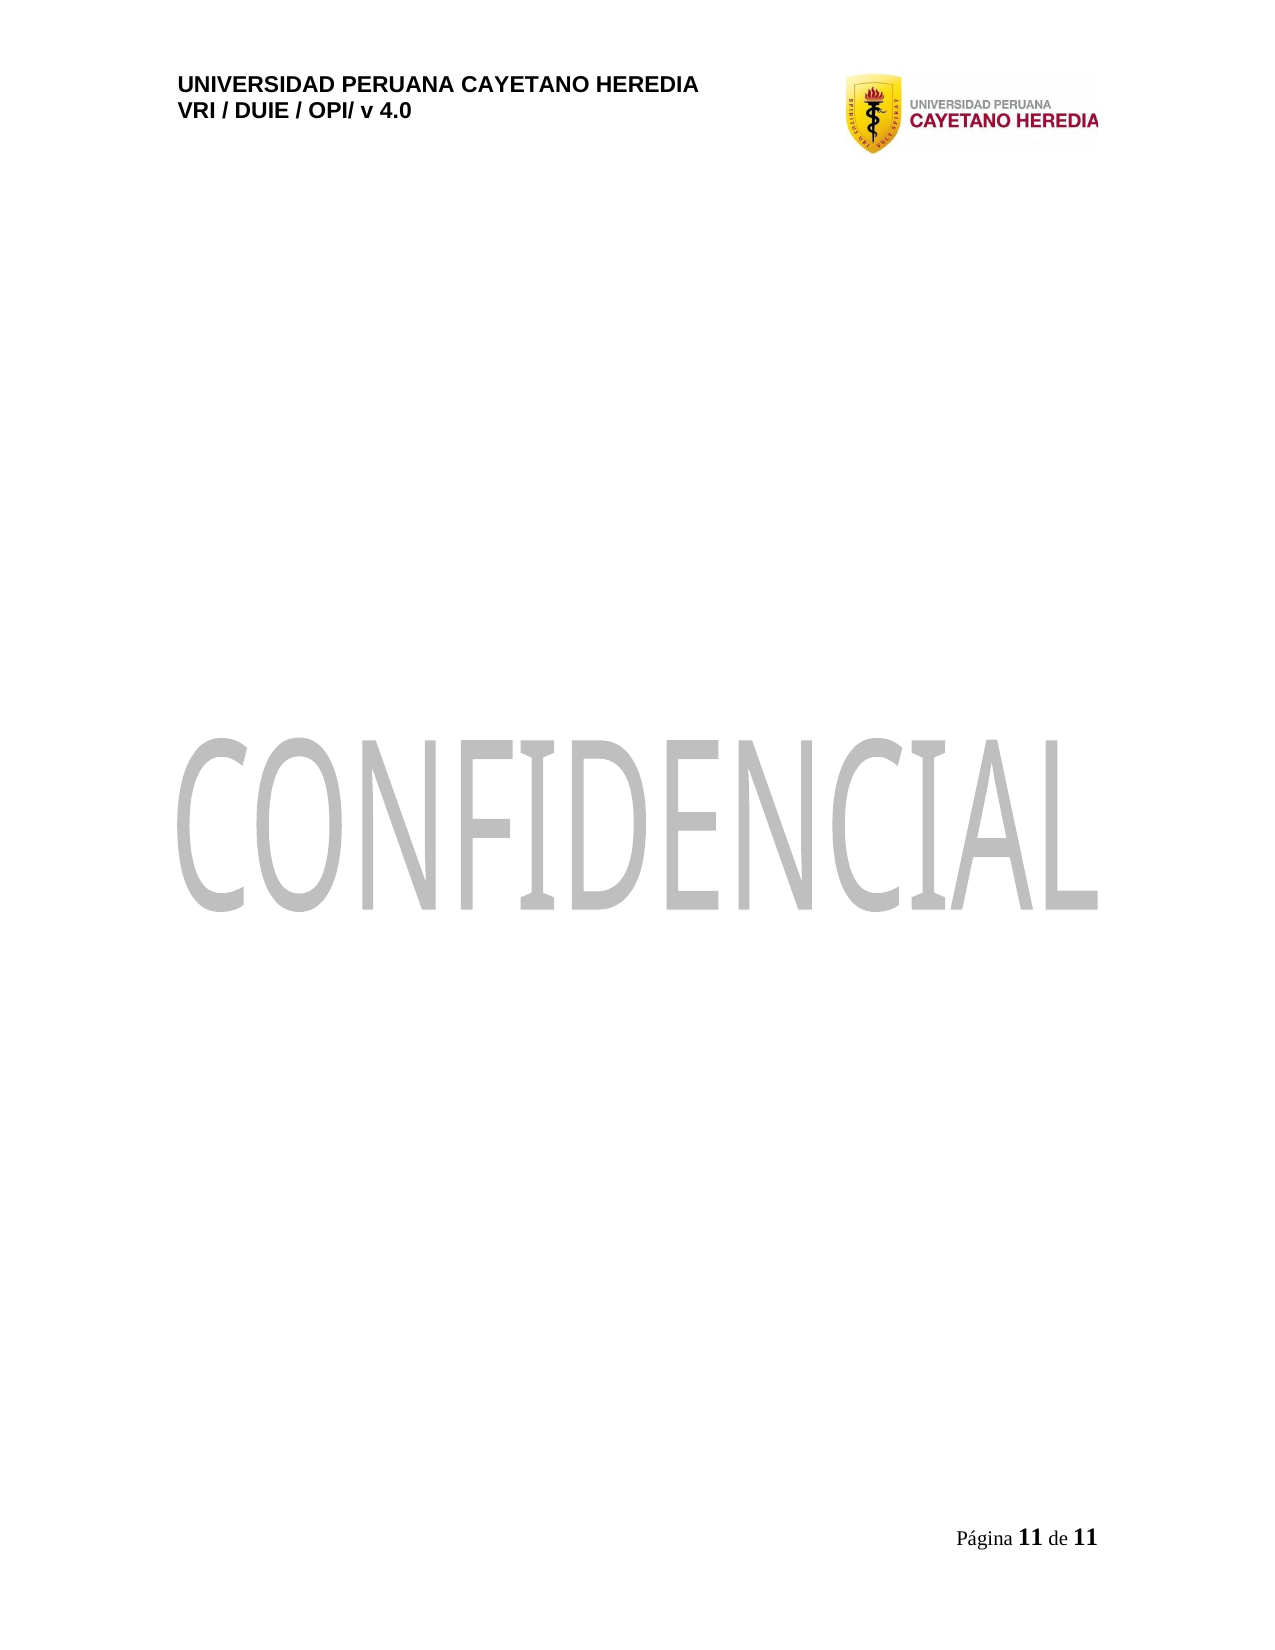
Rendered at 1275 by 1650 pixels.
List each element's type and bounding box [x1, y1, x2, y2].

picture [845, 71, 1099, 154]
